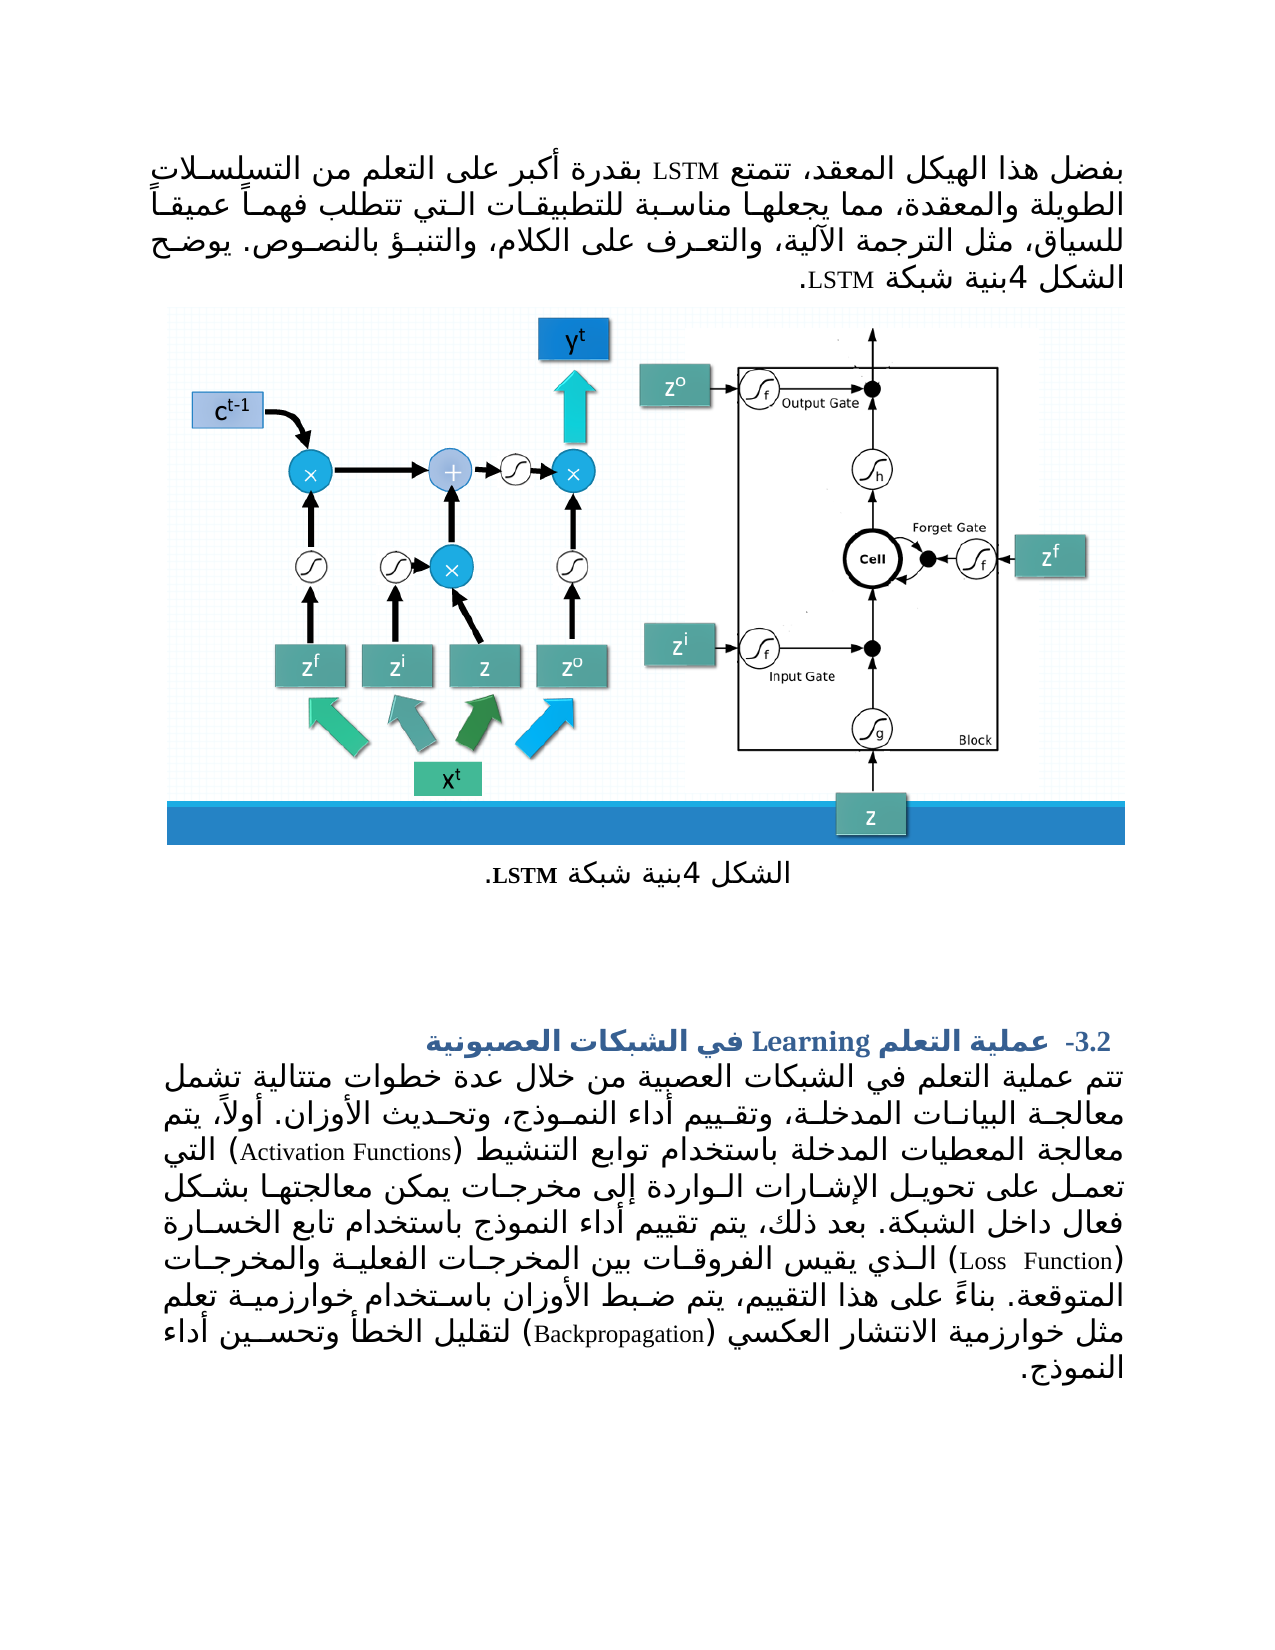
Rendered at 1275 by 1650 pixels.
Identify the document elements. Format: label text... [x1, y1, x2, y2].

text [150, 150, 1125, 295]
text الشكل 4بنية شبكة LSTM. [150, 857, 1125, 891]
picture [167, 307, 1125, 845]
text تتم عملية التعلم في الشبكات العصبية من خلال عدة خطوات متتالية تشمل معالجة البيانات المدخلة، وتقييم أداء النموذج، وتحديث الأوزان. أولاً، يتم معالجة المعطيات المدخلة باستخدام توابع التنشيط (Activation Functions) التي تعمل على تحويل الإشارات الواردة إلى مخرجات يمكن معالجتها بشكل فعال داخل الشبكة. بعد ذلك، يتم تقييم أداء النموذج باستخدام تابع الخسارة (Loss Function) الذي يقيس الفروقات بين المخرجات الفعلية والمخرجات المتوقعة. بناءً على هذا التقييم، يتم ضبط الأوزان باستخدام خوارزمية تعلم مثل خوارزمية الانتشار العكسي (Backpropagation) لتقليل الخطأ وتحسين أداء النموذج. [163, 1059, 1125, 1386]
text عملية التعلم Learning في الشبكات العصبونية [150, 1024, 1065, 1059]
